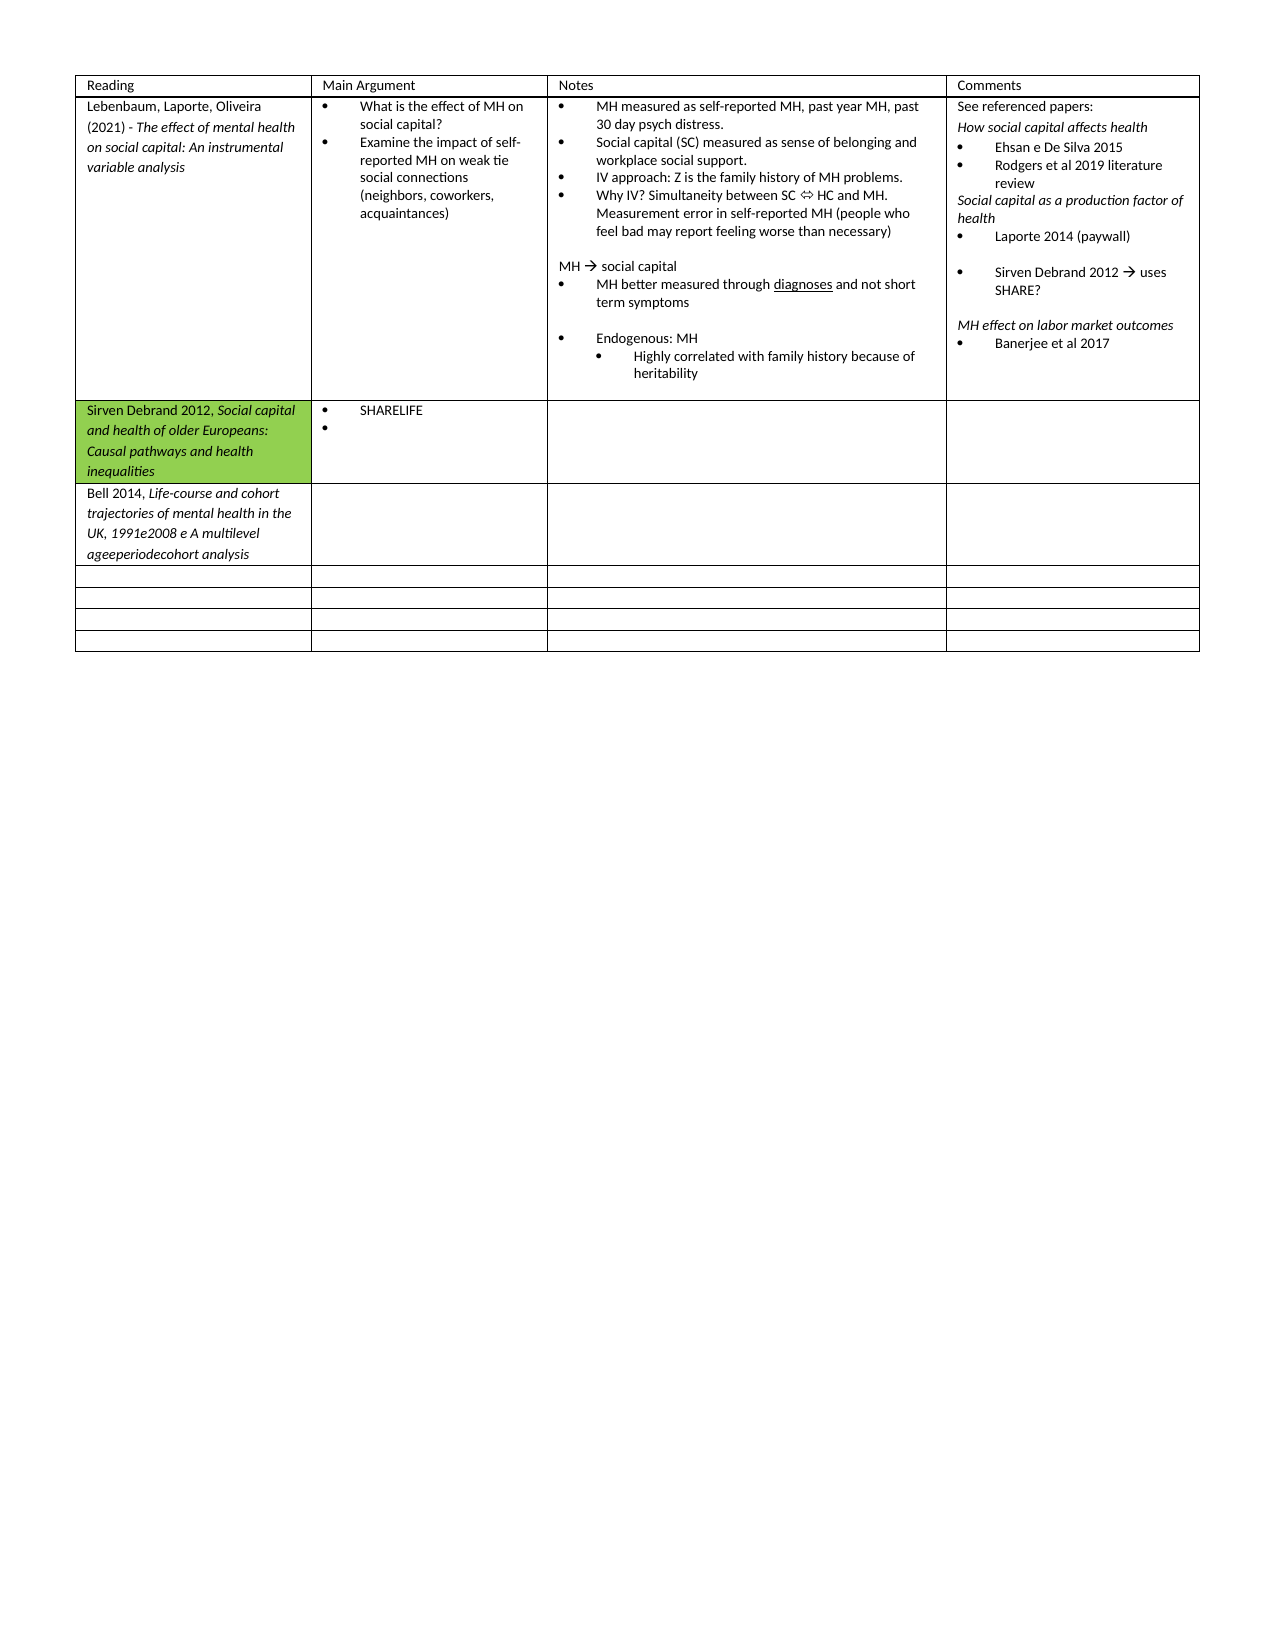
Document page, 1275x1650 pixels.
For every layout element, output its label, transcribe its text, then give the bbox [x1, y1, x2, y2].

table_cell [312, 631, 547, 651]
table_header Reading [76, 76, 311, 96]
table_cell [947, 631, 1199, 651]
table_cell [76, 566, 311, 587]
table_cell MH measured as self-reported MH, past year MH, past 30 day psych distress. Social capital (SC) measured as sense of belonging and workplace social support. IV approach: Z is the family history of MH problems. Why IV? Simultaneity between SC HC and MH. Measurement error in self-reported MH (people who feel bad may report feeling worse than necessary) MH social capital MH better measured through diagnoses and not short term symptoms Endogenous: MH Highly correlated with family history because of heritability [548, 98, 946, 400]
table_header Main Argument [312, 76, 547, 96]
table_cell [548, 401, 946, 483]
table_cell [312, 609, 547, 629]
table_cell SHARELIFE [312, 401, 547, 483]
table_cell [312, 588, 547, 608]
table_cell [947, 401, 1199, 483]
table_cell [947, 609, 1199, 629]
table_cell [548, 588, 946, 608]
table_cell Bell 2014, Life-course and cohort trajectories of mental health in the UK, 1991e2008 e A multilevel ageeperiodecohort analysis [76, 484, 311, 565]
table_cell [76, 631, 311, 651]
table_cell [548, 566, 946, 587]
table_cell [548, 631, 946, 651]
table_cell Lebenbaum, Laporte, Oliveira (2021) - The effect of mental health on social capital: An instrumental variable analysis [76, 98, 311, 400]
table_cell [312, 484, 547, 565]
table_cell [76, 588, 311, 608]
table_cell [947, 588, 1199, 608]
table_cell [76, 609, 311, 629]
table_header Notes [548, 76, 946, 96]
table_cell [947, 566, 1199, 587]
table_header Comments [947, 76, 1199, 96]
table_cell See referenced papers: How social capital affects health Ehsan e De Silva 2015 Rodgers et al 2019 literature review Social capital as a production factor of health Laporte 2014 (paywall) Sirven Debrand 2012 uses SHARE? MH effect on labor market outcomes Banerjee et al 2017 [947, 98, 1199, 400]
table_cell [312, 566, 547, 587]
table_cell [548, 484, 946, 565]
table_cell Sirven Debrand 2012, Social capital and health of older Europeans: Causal pathways and health inequalities [76, 401, 311, 483]
table_cell [947, 484, 1199, 565]
table_cell What is the effect of MH on social capital? Examine the impact of self-reported MH on weak tie social connections (neighbors, coworkers, acquaintances) [312, 98, 547, 400]
table_cell [548, 609, 946, 629]
